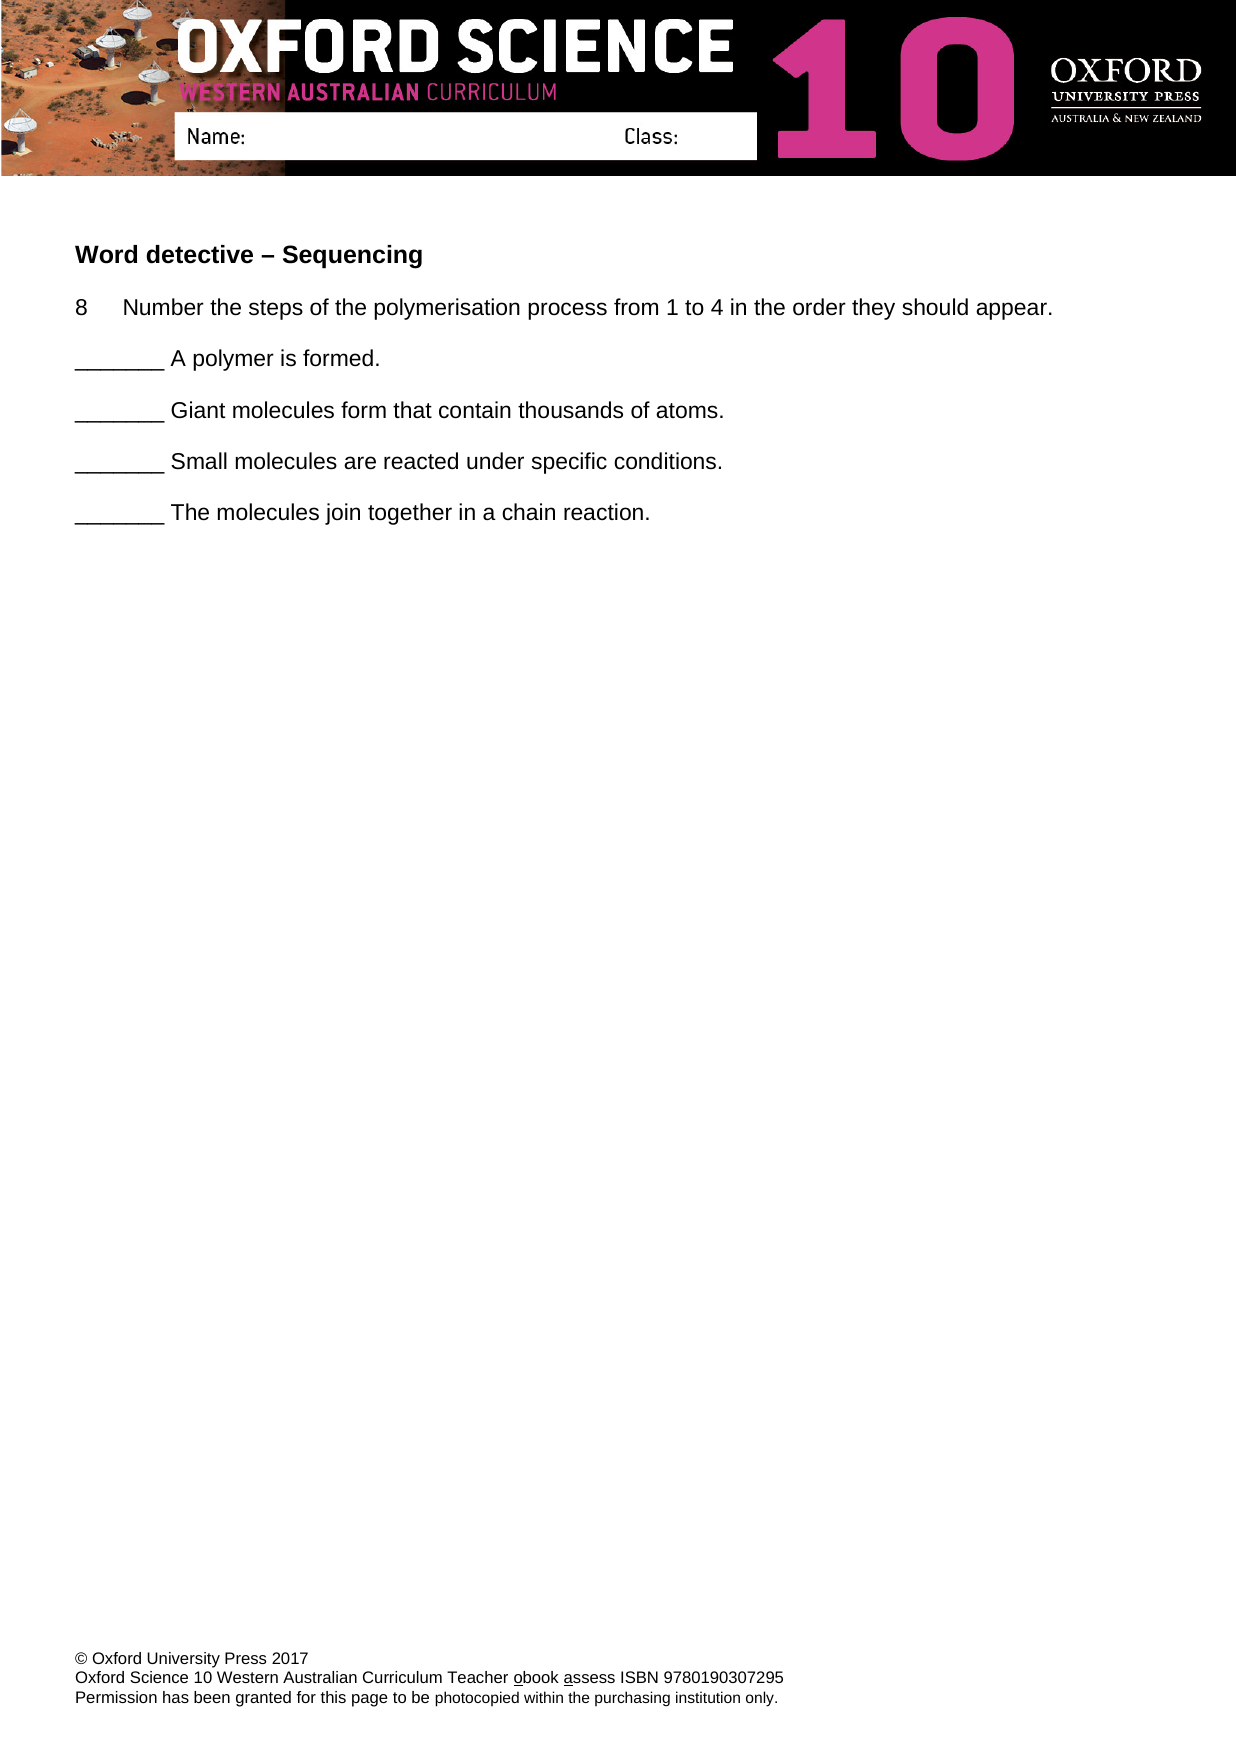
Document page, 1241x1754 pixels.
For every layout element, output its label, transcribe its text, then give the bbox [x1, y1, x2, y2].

text _______ Small molecules are reacted under specific conditions. [75, 448, 1165, 474]
text Word detective – Sequencing [75, 240, 1165, 269]
picture [0, 0, 1236, 176]
text _______ A polymer is formed. [75, 345, 1165, 372]
list 8 Number the steps of the polymerisation process from 1 to 4 in the order they should appear. [75, 294, 1165, 320]
text _______ Giant molecules form that contain thousands of atoms. [75, 397, 1165, 423]
text _______ The molecules join together in a chain reaction. [75, 499, 1165, 526]
